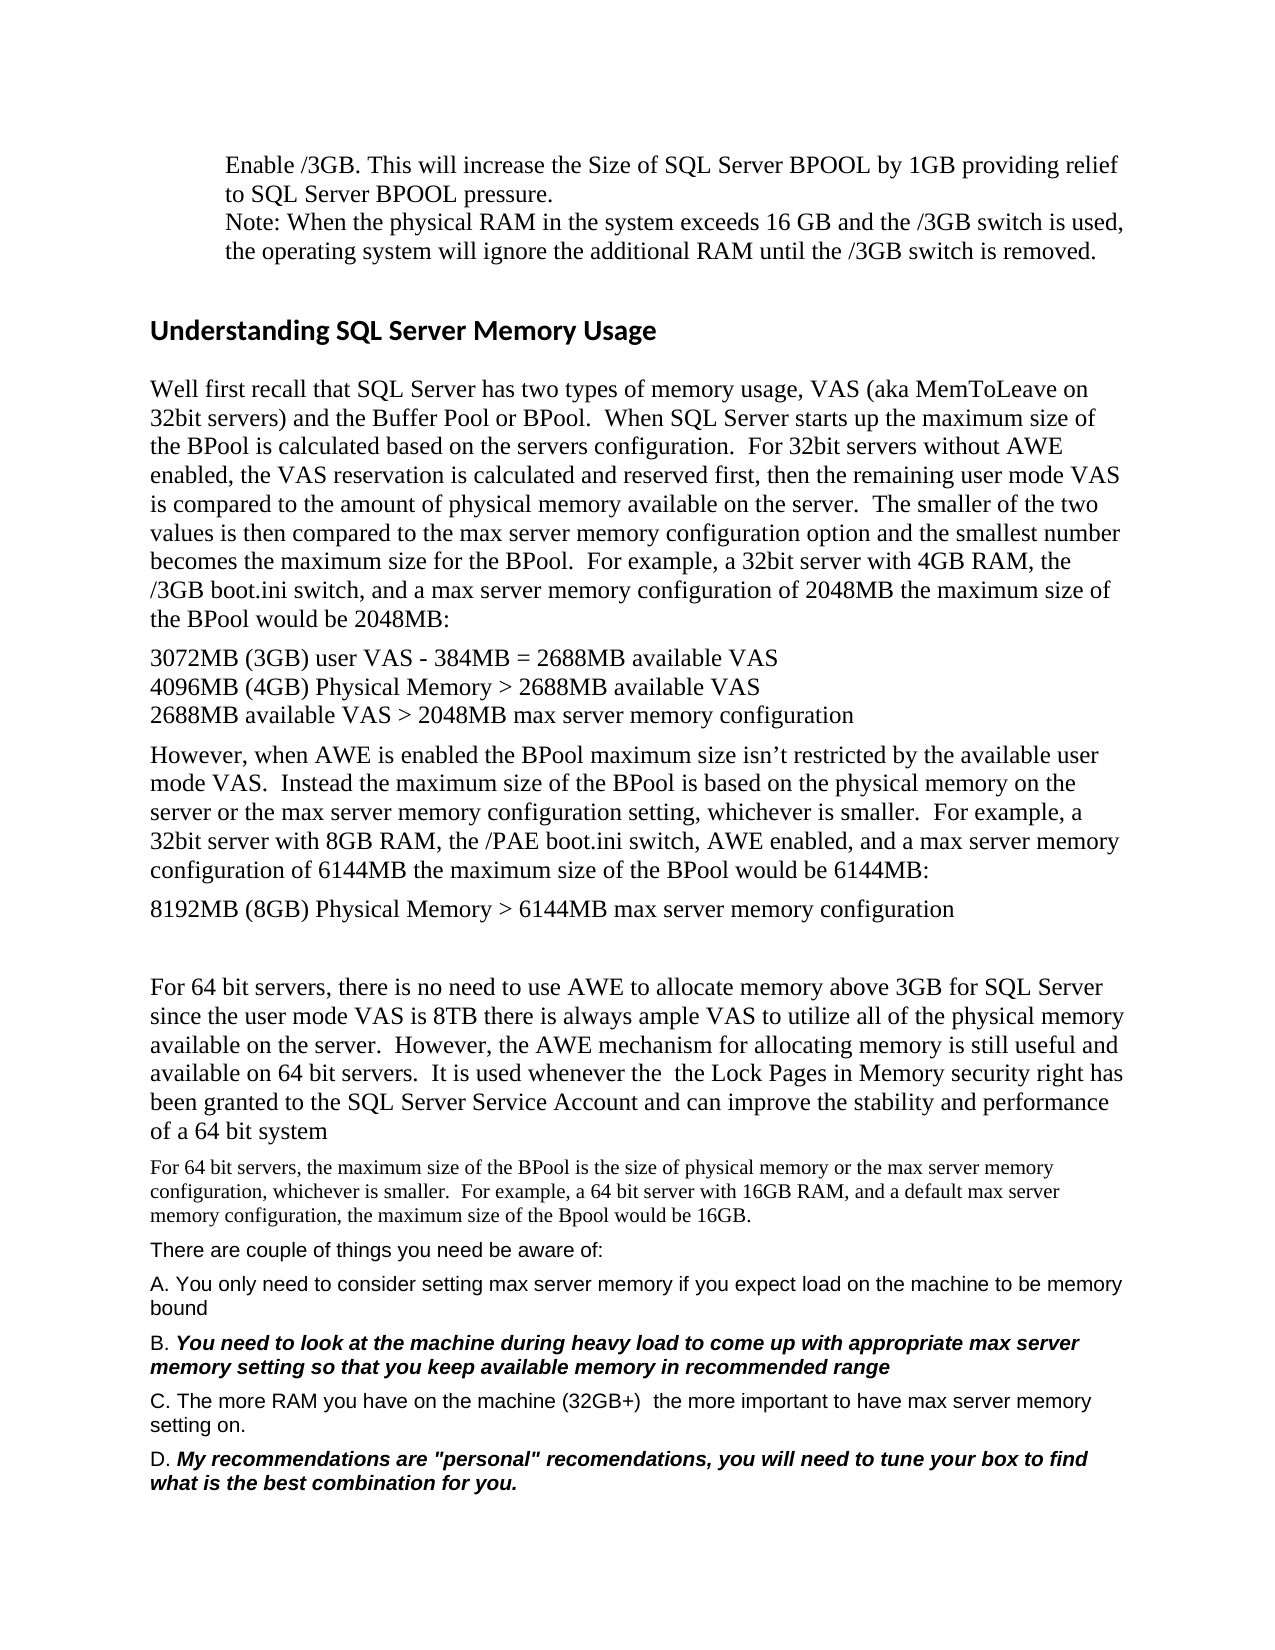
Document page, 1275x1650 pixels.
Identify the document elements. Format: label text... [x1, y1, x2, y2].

text Understanding SQL Server Memory Usage [150, 312, 1125, 348]
text For 64 bit servers, there is no need to use AWE to allocate memory above 3GB for SQL Server since the user mode VAS is 8TB there is always ample VAS to utilize all of the physical memory available on the server. However, the AWE mechanism for allocating memory is still useful and available on 64 bit servers. It is used whenever the the Lock Pages in Memory security right has been granted to the SQL Server Service Account and can improve the stability and performance of a 64 bit system [150, 972, 1125, 1145]
text 3072MB (3GB) user VAS - 384MB = 2688MB available VAS 4096MB (4GB) Physical Memory > 2688MB available VAS 2688MB available VAS > 2048MB max server memory configuration [150, 643, 1125, 729]
text There are couple of things you need be aware of: [150, 1238, 1125, 1262]
text B. You need to look at the machine during heavy load to come up with appropriate max server memory setting so that you keep available memory in recommended range [150, 1331, 1125, 1378]
text Note: When the physical RAM in the system exceeds 16 GB and the /3GB switch is used, the operating system will ignore the additional RAM until the /3GB switch is removed. [225, 207, 1125, 265]
text For 64 bit servers, the maximum size of the BPool is the size of physical memory or the max server memory configuration, whichever is smaller. For example, a 64 bit server with 16GB RAM, and a default max server memory configuration, the maximum size of the Bpool would be 16GB. [150, 1155, 1125, 1227]
text Enable /3GB. This will increase the Size of SQL Server BPOOL by 1GB providing relief to SQL Server BPOOL pressure. [225, 150, 1125, 207]
text C. The more RAM you have on the machine (32GB+) the more important to have max server memory setting on. [150, 1389, 1125, 1437]
text D. My recommendations are "personal" recomendations, you will need to tune your box to find what is the best combination for you. [150, 1447, 1125, 1495]
text Well first recall that SQL Server has two types of memory usage, VAS (aka MemToLeave on 32bit servers) and the Buffer Pool or BPool. When SQL Server starts up the maximum size of the BPool is calculated based on the servers configuration. For 32bit servers without AWE enabled, the VAS reservation is calculated and reserved first, then the remaining user mode VAS is compared to the amount of physical memory available on the server. The smaller of the two values is then compared to the max server memory configuration option and the smallest number becomes the maximum size for the BPool. For example, a 32bit server with 4GB RAM, the /3GB boot.ini switch, and a max server memory configuration of 2048MB the maximum size of the BPool would be 2048MB: [150, 374, 1125, 633]
text 8192MB (8GB) Physical Memory > 6144MB max server memory configuration [150, 894, 1125, 923]
text However, when AWE is enabled the BPool maximum size isn’t restricted by the available user mode VAS. Instead the maximum size of the BPool is based on the physical memory on the server or the max server memory configuration setting, whichever is smaller. For example, a 32bit server with 8GB RAM, the /PAE boot.ini switch, AWE enabled, and a max server memory configuration of 6144MB the maximum size of the BPool would be 6144MB: [150, 740, 1125, 883]
text A. You only need to consider setting max server memory if you expect load on the machine to be memory bound [150, 1272, 1125, 1320]
